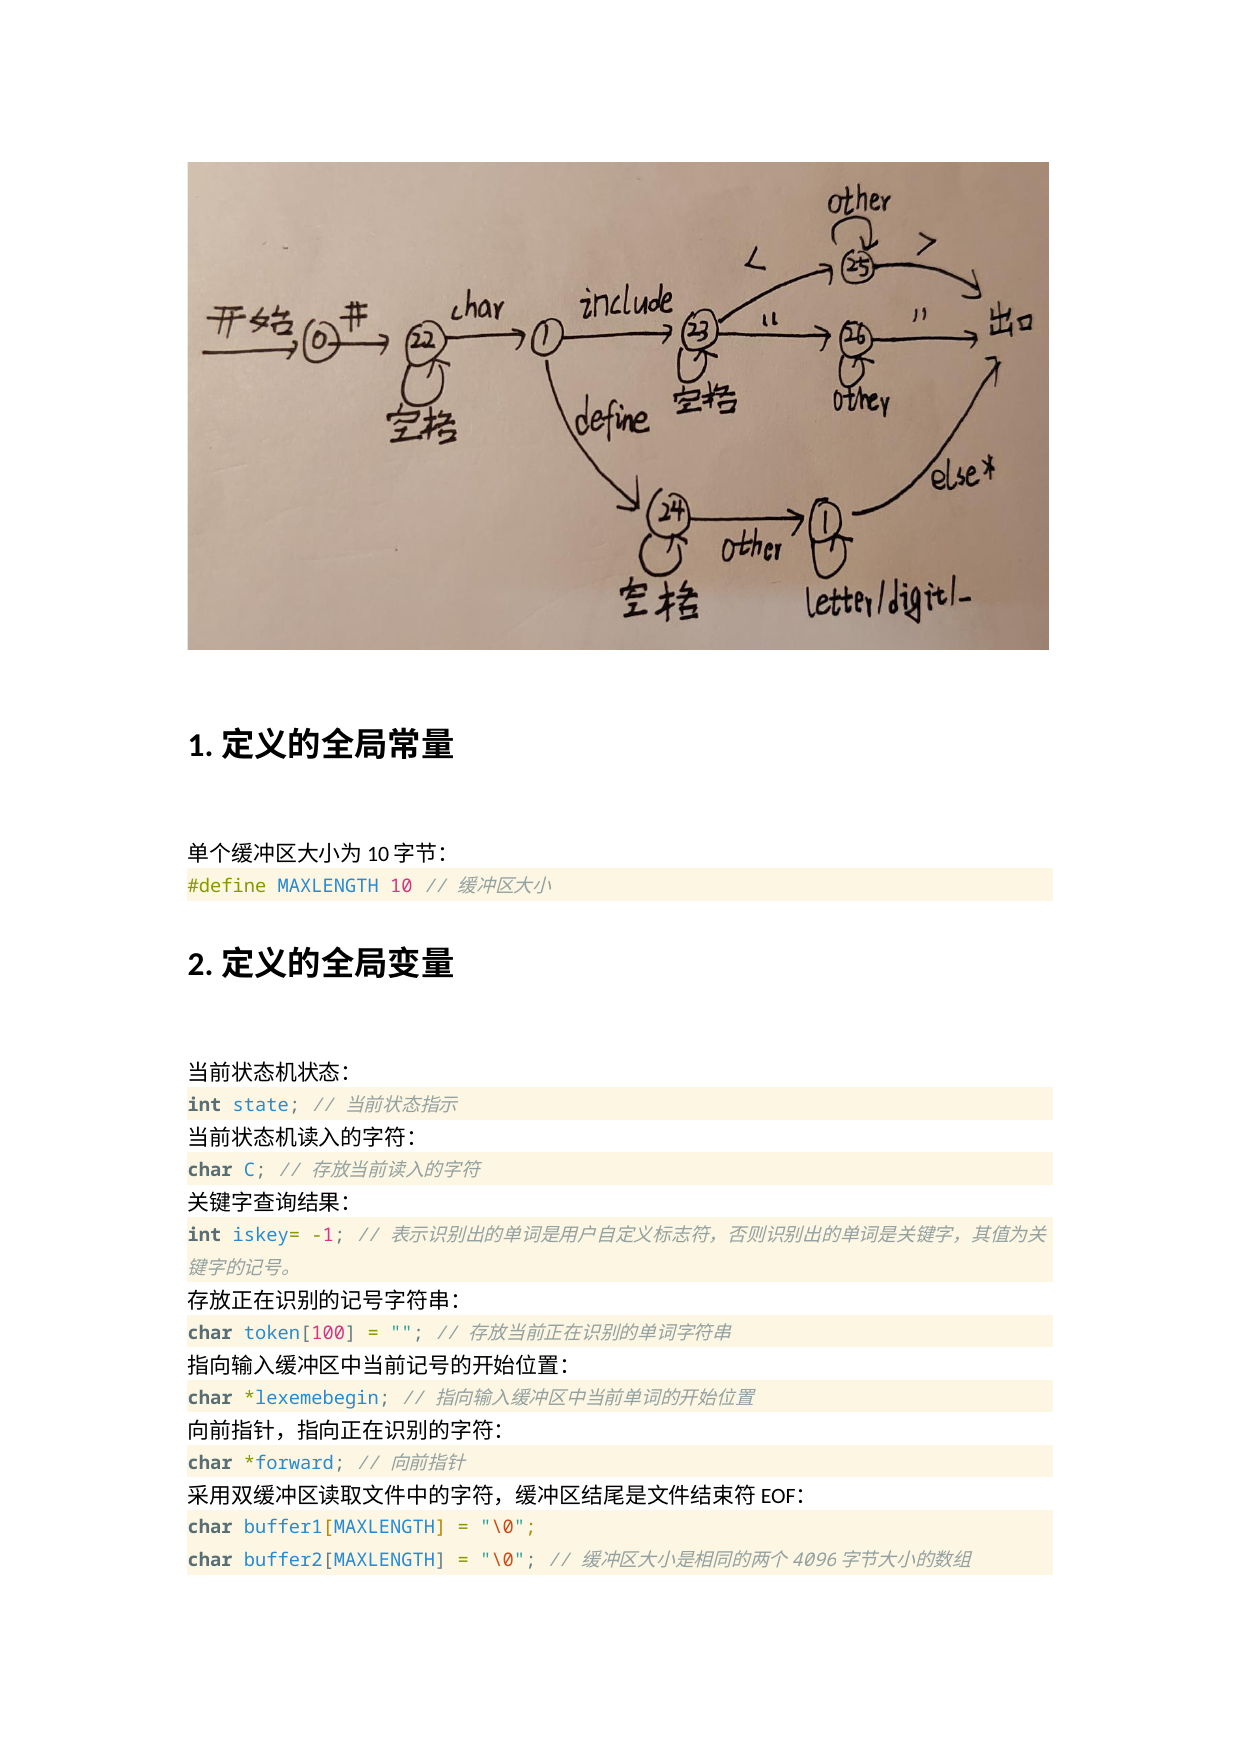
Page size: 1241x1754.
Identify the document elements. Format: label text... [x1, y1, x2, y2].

text 指向输入缓冲区中当前记号的开始位置： [187, 1347, 1053, 1380]
text int state; // 当前状态指示 [187, 1087, 1053, 1120]
text 存放正在识别的记号字符串： [187, 1282, 1053, 1315]
picture [187, 162, 1049, 650]
text 单个缓冲区大小为10字节： [187, 836, 1053, 868]
text int iskey= -1; // 表示识别出的单词是用户自定义标志符，否则识别出的单词是关键字，其值为关键字的记号。 [187, 1217, 1053, 1282]
text char buffer1[MAXLENGTH] = "\0"; [187, 1510, 1053, 1542]
text 关键字查询结果： [187, 1185, 1053, 1217]
text char buffer2[MAXLENGTH] = "\0"; // 缓冲区大小是相同的两个4096字节大小的数组 [187, 1542, 1053, 1575]
text char *lexemebegin; // 指向输入缓冲区中当前单词的开始位置 [187, 1380, 1053, 1412]
text char token[100] = ""; // 存放当前正在识别的单词字符串 [187, 1315, 1053, 1347]
text 当前状态机读入的字符： [187, 1120, 1053, 1152]
text 采用双缓冲区读取文件中的字符，缓冲区结尾是文件结束符EOF： [187, 1477, 1053, 1510]
subtitle 定义的全局常量 [187, 709, 1053, 774]
subtitle 定义的全局变量 [187, 928, 1053, 993]
text 当前状态机状态： [187, 1055, 1053, 1087]
text char C; // 存放当前读入的字符 [187, 1152, 1053, 1185]
text #define MAXLENGTH 10 // 缓冲区大小 [187, 868, 1053, 901]
text 向前指针，指向正在识别的字符： [187, 1412, 1053, 1445]
text char *forward; // 向前指针 [187, 1445, 1053, 1477]
